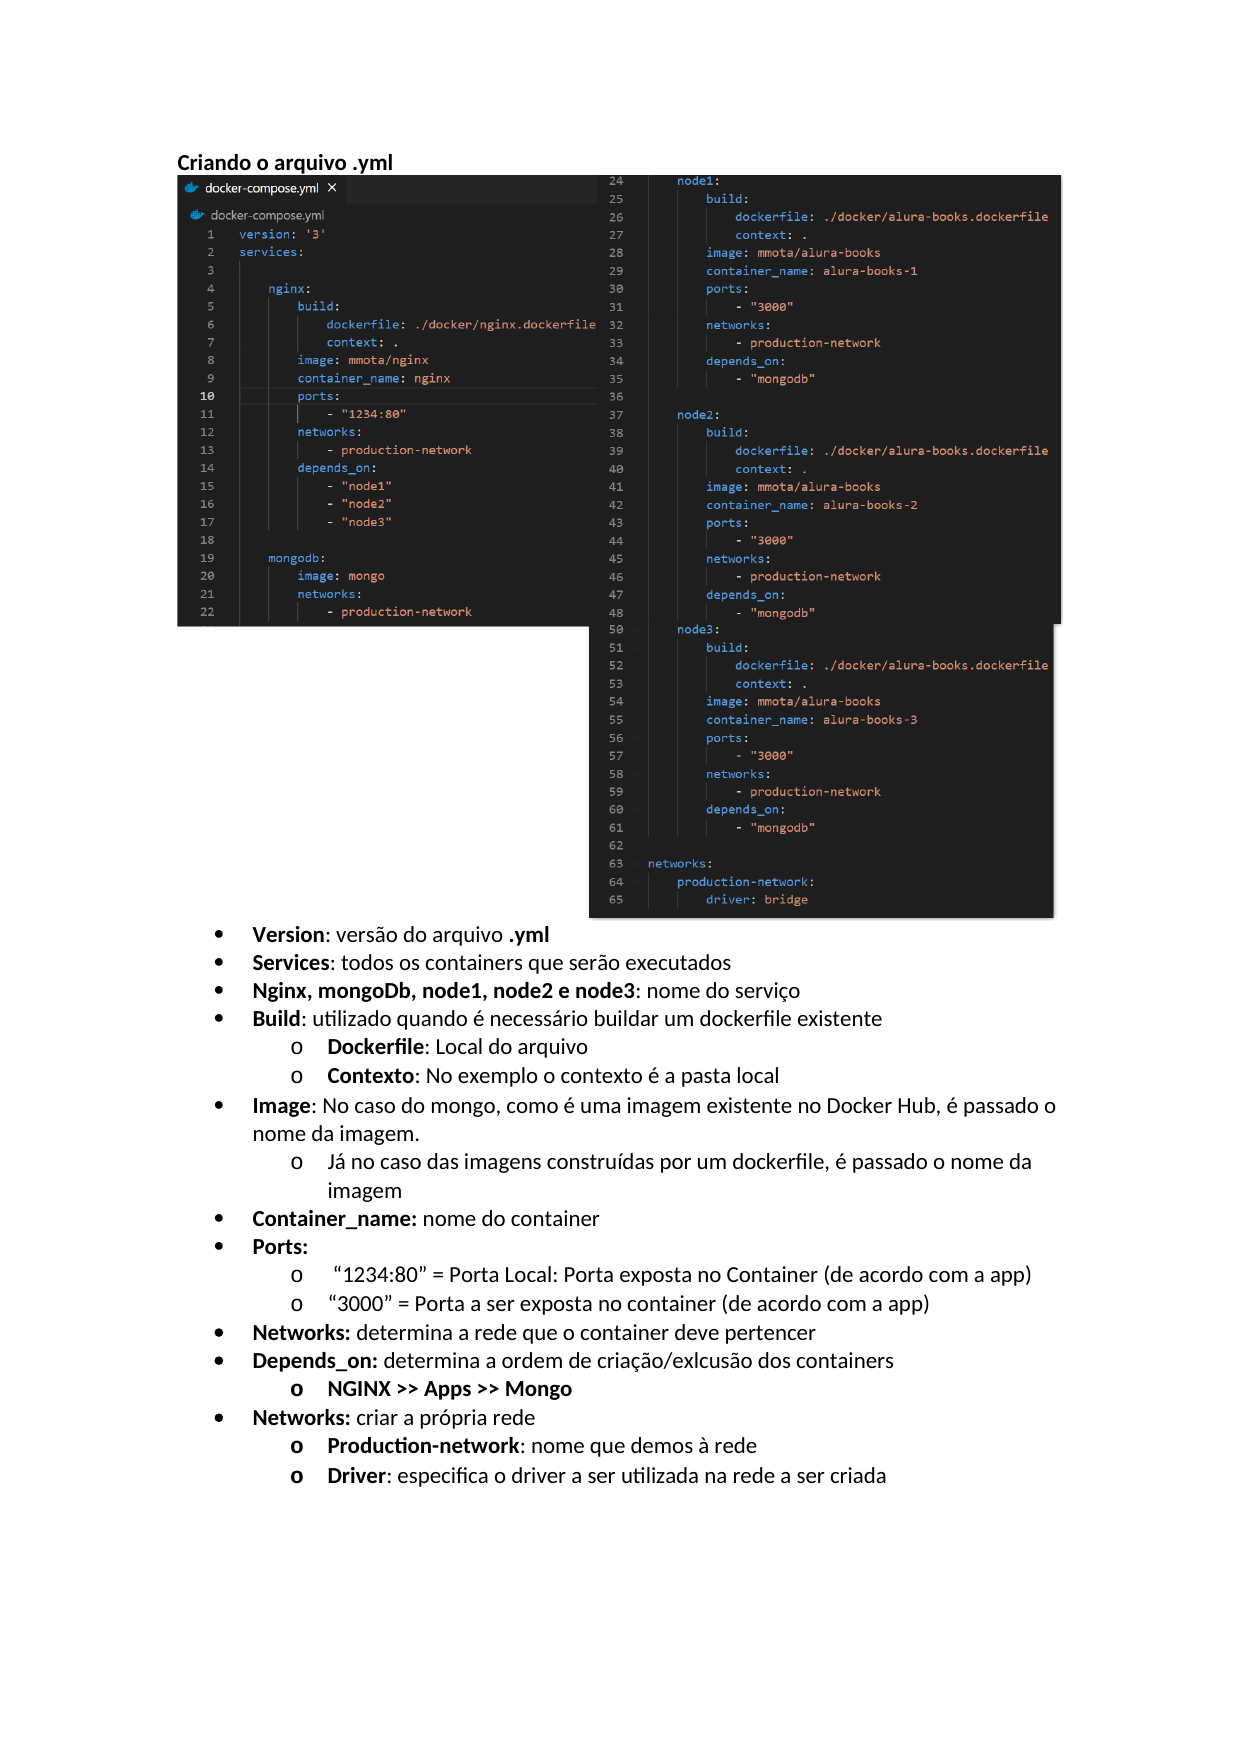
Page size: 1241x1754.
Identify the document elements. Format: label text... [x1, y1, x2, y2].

text Criando o arquivo .yml [177, 148, 1063, 175]
list Networks: determina a rede que o container deve pertencer [215, 1318, 1063, 1346]
list Image: No caso do mongo, como é uma imagem existente no Docker Hub, é passado o nome da imagem. [215, 1091, 1063, 1147]
list Services: todos os containers que serão executados [215, 948, 1063, 976]
list Contexto: No exemplo o contexto é a pasta local [290, 1062, 1063, 1091]
list Já no caso das imagens construídas por um dockerfile, é passado o nome da imagem [290, 1147, 1063, 1204]
list NGINX >> Apps >> Mongo [290, 1374, 1063, 1403]
list Networks: criar a própria rede [215, 1403, 1063, 1432]
list Dockerfile: Local do arquivo [290, 1032, 1063, 1062]
picture [177, 175, 1063, 921]
list “3000” = Porta a ser exposta no container (de acordo com a app) [290, 1289, 1063, 1318]
list Version: versão do arquivo .yml [215, 921, 1063, 948]
list Ports: [215, 1232, 1063, 1260]
list Production-network: nome que demos à rede [290, 1432, 1063, 1461]
list Nginx, mongoDb, node1, node2 e node3: nome do serviço [215, 976, 1063, 1004]
list Build: utilizado quando é necessário buildar um dockerfile existente [215, 1004, 1063, 1032]
list Container_name: nome do container [215, 1204, 1063, 1232]
list “1234:80” = Porta Local: Porta exposta no Container (de acordo com a app) [290, 1260, 1063, 1289]
list Depends_on: determina a ordem de criação/exlcusão dos containers [215, 1346, 1063, 1374]
list Driver: especifica o driver a ser utilizada na rede a ser criada [290, 1461, 1063, 1490]
